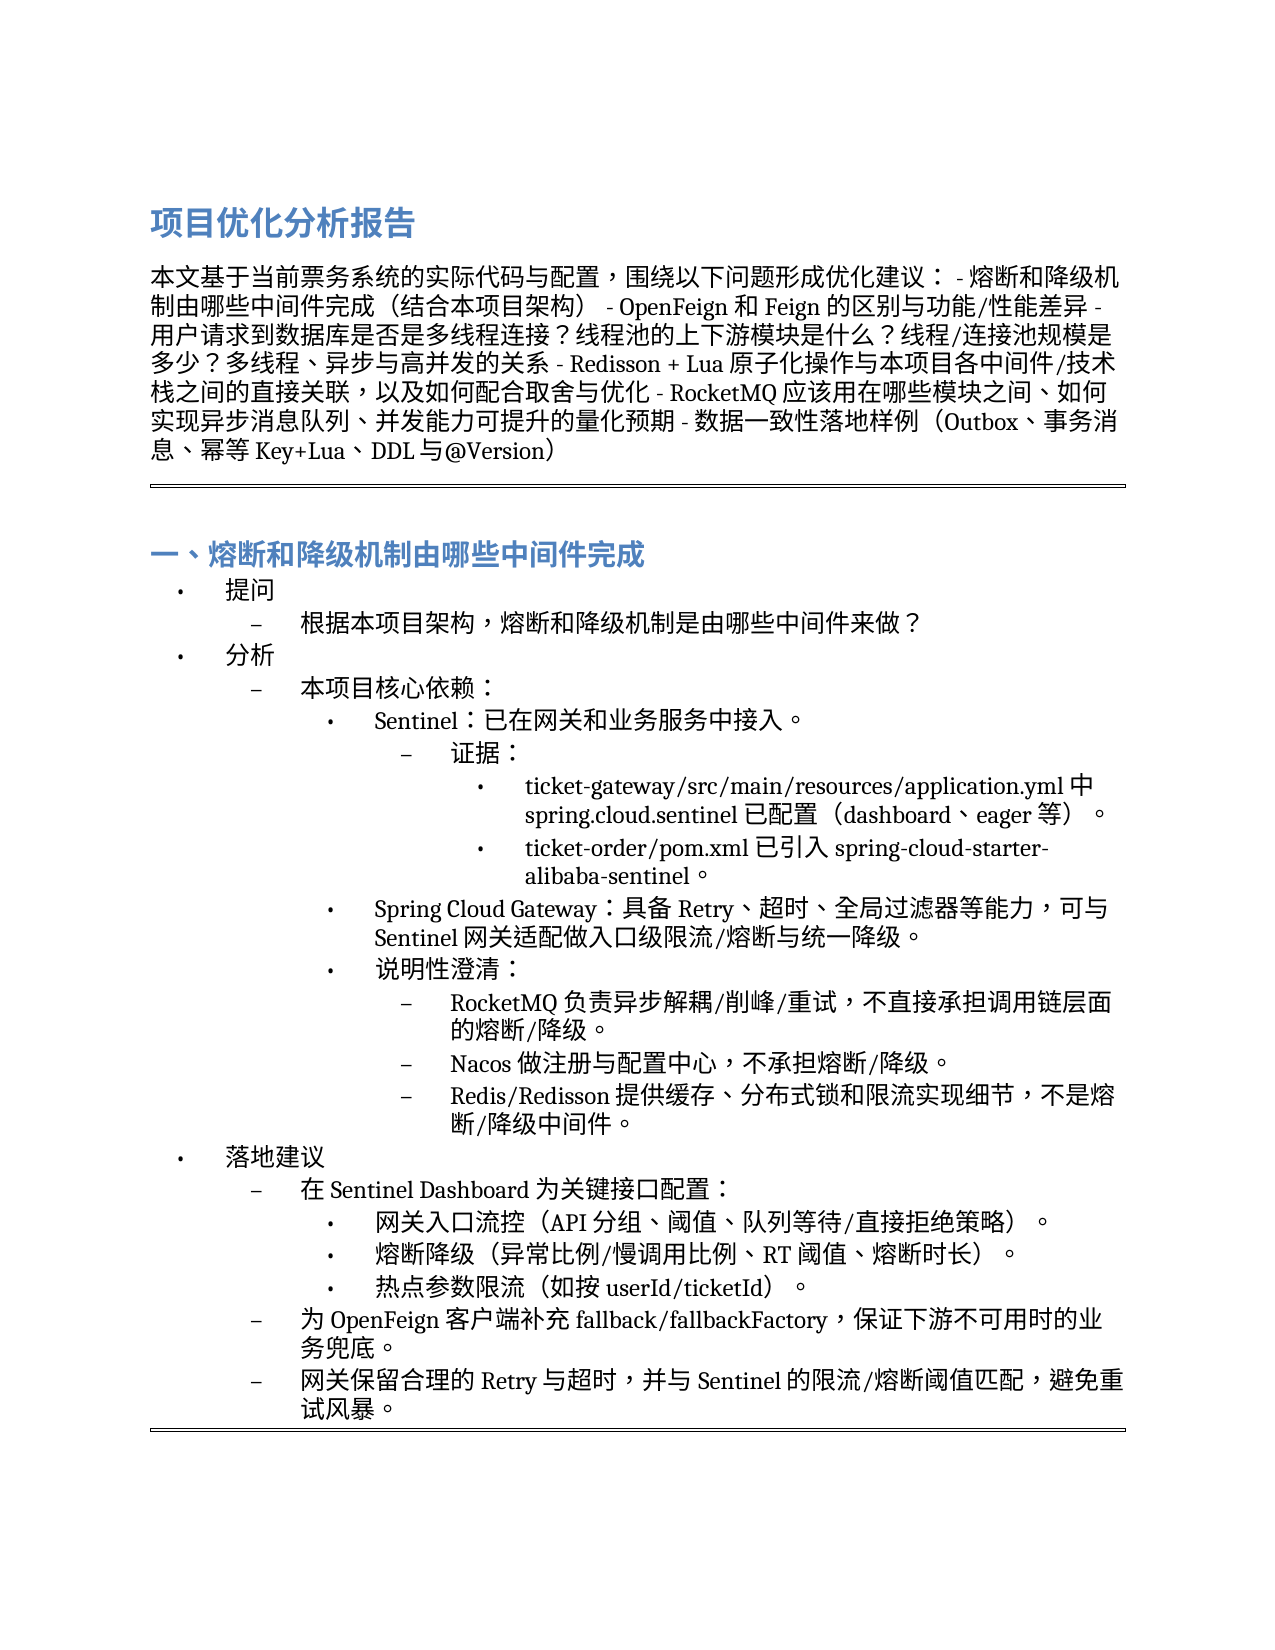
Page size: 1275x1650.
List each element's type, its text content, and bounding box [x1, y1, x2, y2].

subtitle 项目优化分析报告 [150, 200, 1125, 245]
list ticket-order/pom.xml 已引入 spring-cloud-starter-alibaba-sentinel。 [475, 833, 1125, 891]
list 提问 [175, 577, 1125, 606]
list 在 Sentinel Dashboard 为关键接口配置： [250, 1176, 1125, 1205]
list 落地建议 [175, 1143, 1125, 1172]
list 证据： [400, 740, 1125, 768]
list 网关保留合理的 Retry 与超时，并与 Sentinel 的限流/熔断阈值匹配，避免重试风暴。 [250, 1367, 1125, 1425]
list 热点参数限流（如按 userId/ticketId）。 [325, 1273, 1125, 1302]
text 本文基于当前票务系统的实际代码与配置，围绕以下问题形成优化建议： - 熔断和降级机制由哪些中间件完成（结合本项目架构） - OpenFeign 和 Feign 的区别与功能/性能差异 - 用户请求到数据库是否是多线程连接？线程池的上下游模块是什么？线程/连接池规模是多少？多线程、异步与高并发的关系 - Redisson + Lua 原子化操作与本项目各中间件/技术栈之间的直接关联，以及如何配合取舍与优化 - RocketMQ 应该用在哪些模块之间、如何实现异步消息队列、并发能力可提升的量化预期 - 数据一致性落地样例（Outbox、事务消息、幂等Key+Lua、DDL与@Version） [150, 264, 1125, 465]
list Sentinel：已在网关和业务服务中接入。 [325, 707, 1125, 736]
list ticket-gateway/src/main/resources/application.yml 中 spring.cloud.sentinel 已配置（dashboard、eager 等）。 [475, 772, 1125, 830]
list 说明性澄清： [325, 956, 1125, 985]
list 熔断降级（异常比例/慢调用比例、RT 阈值、熔断时长）。 [325, 1241, 1125, 1270]
subtitle 一、熔断和降级机制由哪些中间件完成 [150, 534, 1125, 573]
list 网关入口流控（API 分组、阈值、队列等待/直接拒绝策略）。 [325, 1208, 1125, 1237]
list 为 OpenFeign 客户端补充 fallback/fallbackFactory，保证下游不可用时的业务兜底。 [250, 1306, 1125, 1363]
list Spring Cloud Gateway：具备 Retry、超时、全局过滤器等能力，可与 Sentinel 网关适配做入口级限流/熔断与统一降级。 [325, 895, 1125, 952]
list Nacos 做注册与配置中心，不承担熔断/降级。 [400, 1050, 1125, 1078]
list 根据本项目架构，熔断和降级机制是由哪些中间件来做？ [250, 610, 1125, 638]
list Redis/Redisson 提供缓存、分布式锁和限流实现细节，不是熔断/降级中间件。 [400, 1082, 1125, 1140]
list RocketMQ 负责异步解耦/削峰/重试，不直接承担调用链层面的熔断/降级。 [400, 988, 1125, 1046]
list 本项目核心依赖： [250, 675, 1125, 703]
list 分析 [175, 642, 1125, 671]
